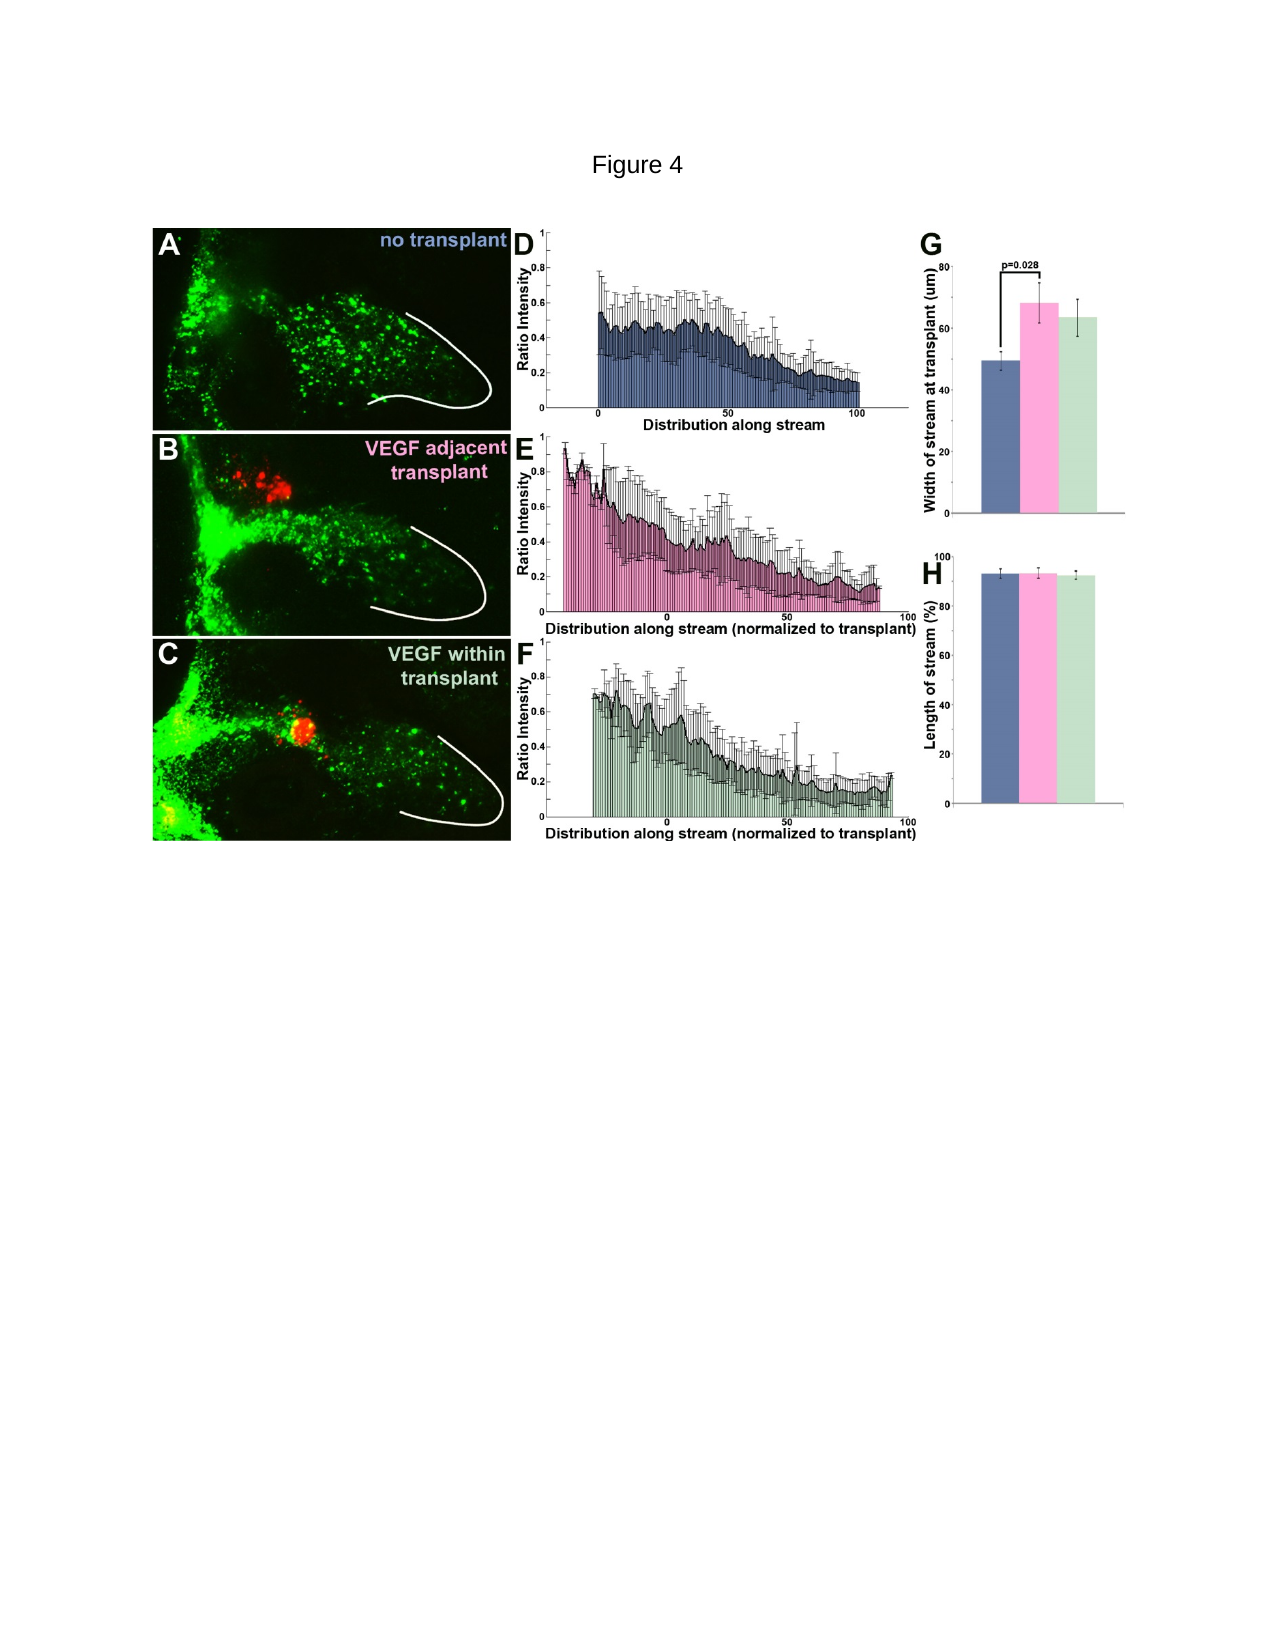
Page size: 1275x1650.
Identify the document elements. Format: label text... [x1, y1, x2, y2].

text Figure 4 [150, 150, 1125, 179]
picture [150, 228, 1125, 841]
